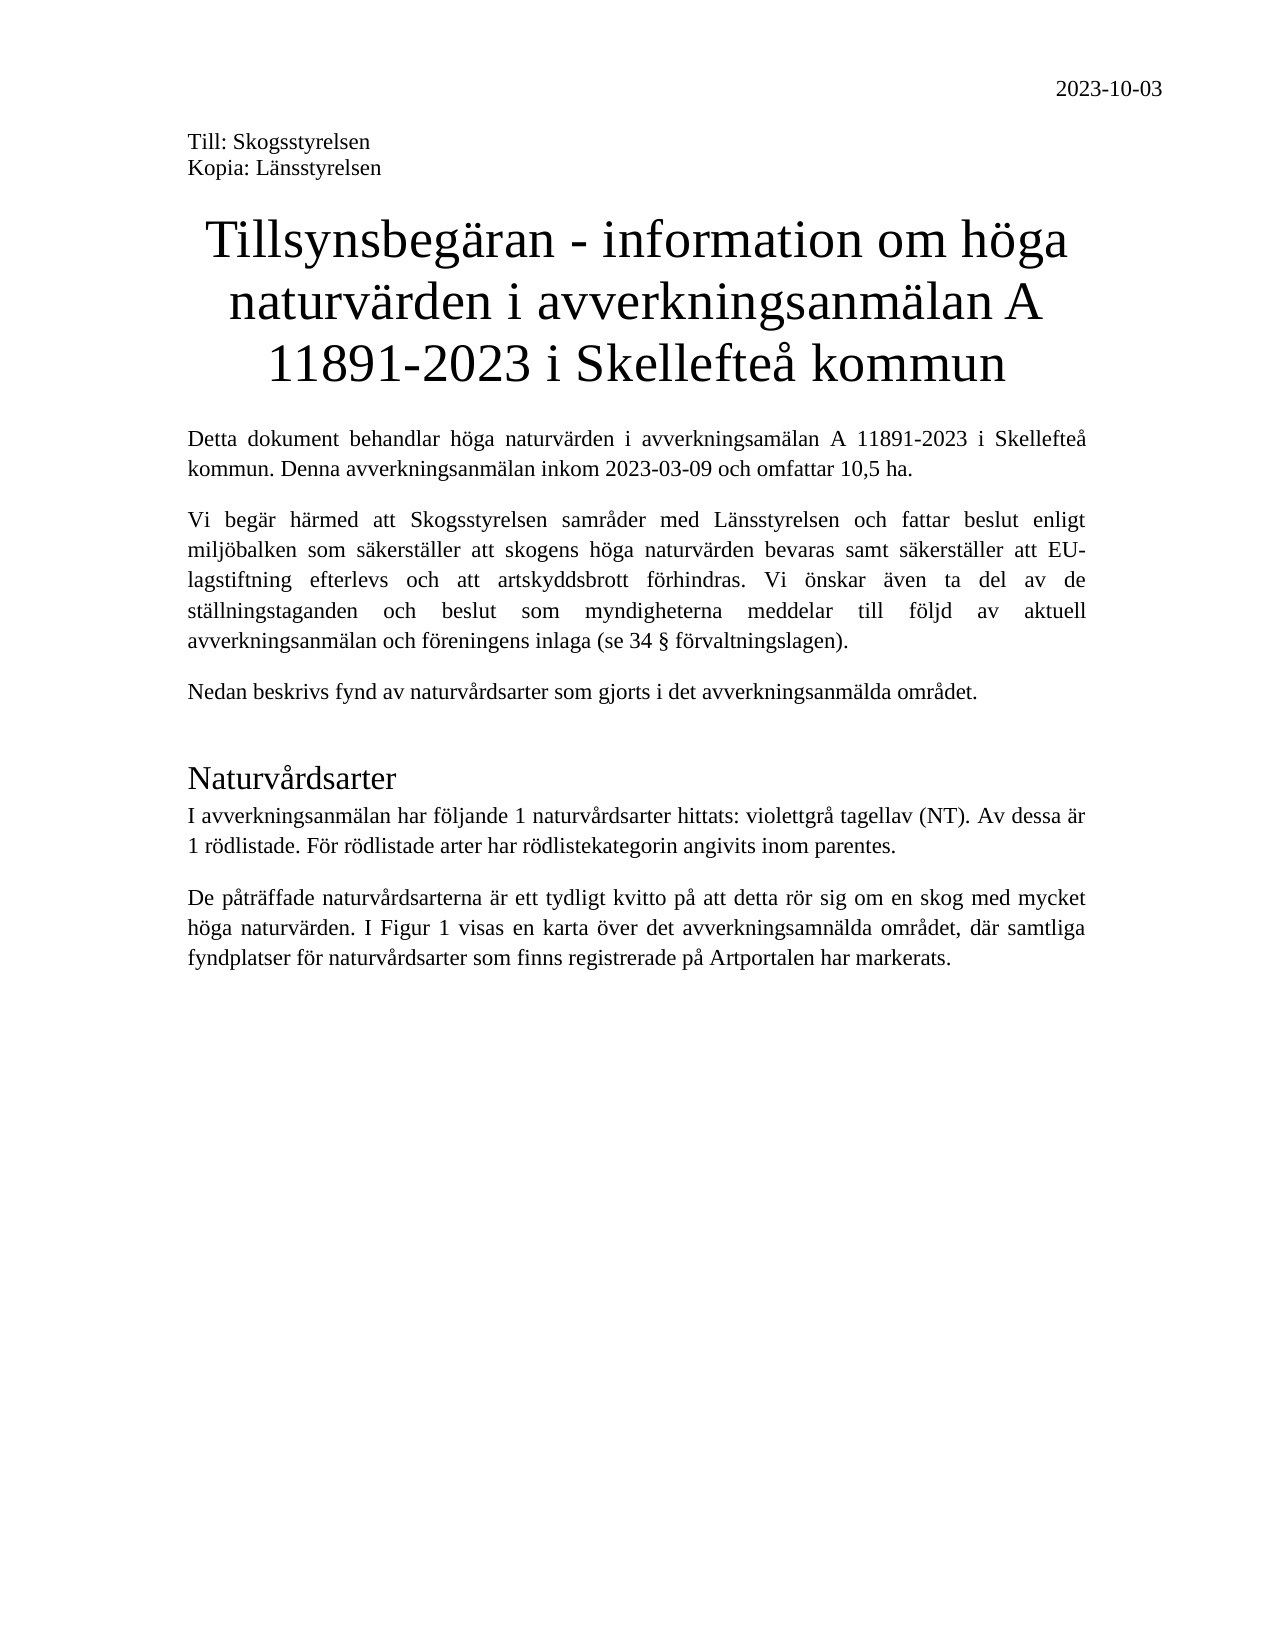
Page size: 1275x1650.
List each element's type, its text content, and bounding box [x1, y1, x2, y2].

text Vi begär härmed att Skogsstyrelsen samråder med Länsstyrelsen och fattar beslut enligt miljöbalken som säkerställer att skogens höga naturvärden bevaras samt säkerställer att EU-lagstiftning efterlevs och att artskyddsbrott förhindras. Vi önskar även ta del av de ställningstaganden och beslut som myndigheterna meddelar till följd av aktuell avverkningsanmälan och föreningens inlaga (se 34 § förvaltningslagen). [187, 506, 1087, 653]
text Detta dokument behandlar höga naturvärden i avverkningsamälan A 11891-2023 i Skellefteå kommun. Denna avverkningsanmälan inkom 2023-03-09 och omfattar 10,5 ha. [187, 425, 1087, 481]
text I avverkningsanmälan har följande 1 naturvårdsarter hittats: violettgrå tagellav (NT). Av dessa är 1 rödlistade. För rödlistade arter har rödlistekategorin angivits inom parentes. [187, 802, 1087, 859]
text Nedan beskrivs fynd av naturvårdsarter som gjorts i det avverkningsanmälda området. [187, 678, 1087, 704]
text De påträffade naturvårdsarterna är ett tydligt kvitto på att detta rör sig om en skog med mycket höga naturvärden. I Figur 1 visas en karta över det avverkningsamnälda området, där samtliga fyndplatser för naturvårdsarter som finns registrerade på Artportalen har markerats. [187, 883, 1087, 970]
subtitle Naturvårdsarter [187, 758, 1087, 797]
title Tillsynsbegäran - information om höga naturvärden i avverkningsanmälan A 11891-2023 i Skellefteå kommun [187, 207, 1087, 394]
